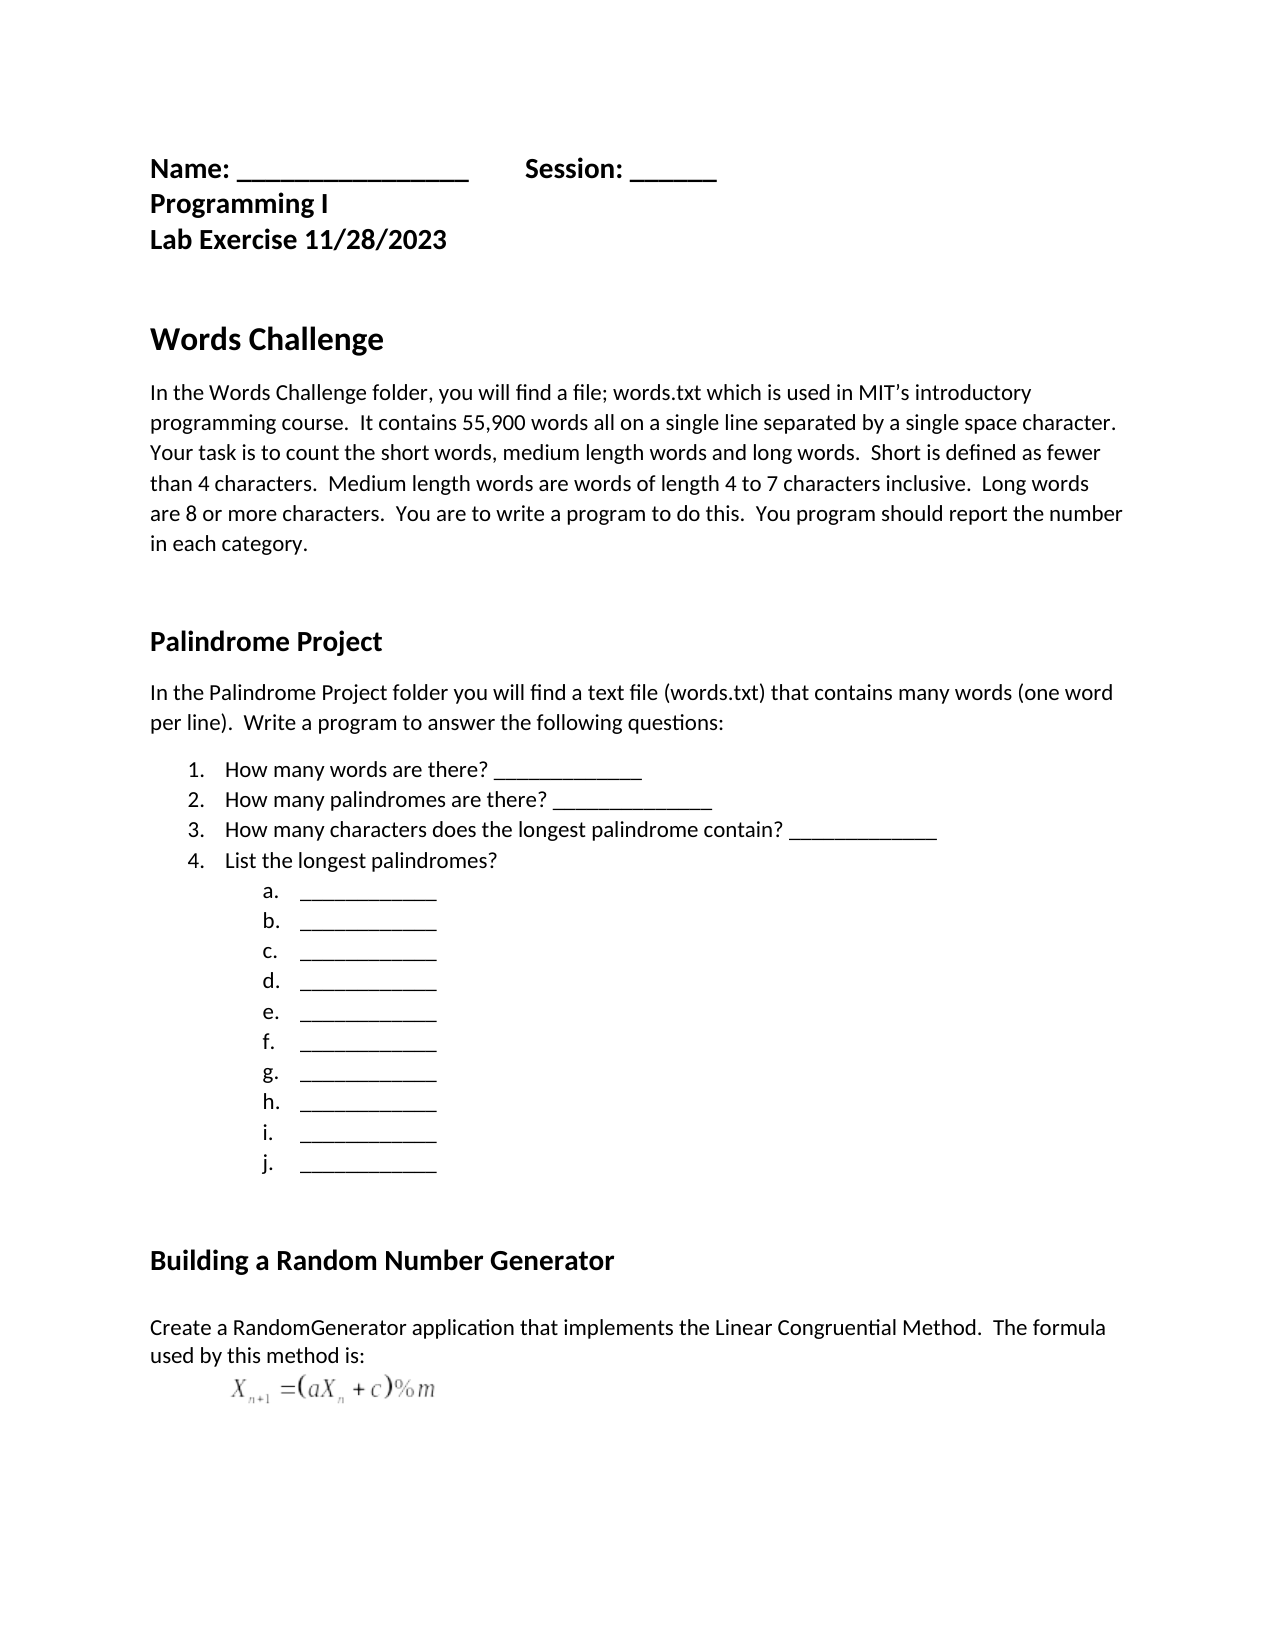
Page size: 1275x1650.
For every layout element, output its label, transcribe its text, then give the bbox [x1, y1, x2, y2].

list ____________ [262, 1027, 1125, 1055]
list ____________ [262, 876, 1125, 904]
list ____________ [262, 1087, 1125, 1115]
list ____________ [262, 936, 1125, 964]
text Programming I [150, 186, 1125, 221]
list How many words are there? _____________ [187, 755, 1125, 783]
list How many palindromes are there? ______________ [187, 785, 1125, 813]
text Words Challenge [150, 317, 1125, 358]
list Create a RandomGenerator application that implements the Linear Congruential Method. The formula used by this method is: [150, 1313, 1125, 1369]
list Building a Random Number Generator [150, 1242, 1125, 1277]
text In the Palindrome Project folder you will find a text file (words.txt) that contains many words (one word per line). Write a program to answer the following questions: [150, 678, 1125, 736]
list ____________ [262, 1118, 1125, 1146]
list How many characters does the longest palindrome contain? _____________ [187, 816, 1125, 843]
list List the longest palindromes? [187, 846, 1125, 874]
text Lab Exercise 11/28/2023 [150, 221, 1125, 257]
list ____________ [262, 967, 1125, 994]
list ____________ [262, 1057, 1125, 1085]
text In the Words Challenge folder, you will find a file; words.txt which is used in MIT’s introductory programming course. It contains 55,900 words all on a single line separated by a single space character. Your task is to count the short words, medium length words and long words. Short is defined as fewer than 4 characters. Medium length words are words of length 4 to 7 characters inclusive. Long words are 8 or more characters. You are to write a program to do this. You program should report the number in each category. [150, 378, 1125, 557]
text Palindrome Project [150, 623, 1125, 658]
list ____________ [262, 906, 1125, 934]
list ____________ [262, 1148, 1125, 1176]
list ____________ [262, 997, 1125, 1025]
text Name: ________________ Session: ______ [150, 150, 1125, 186]
